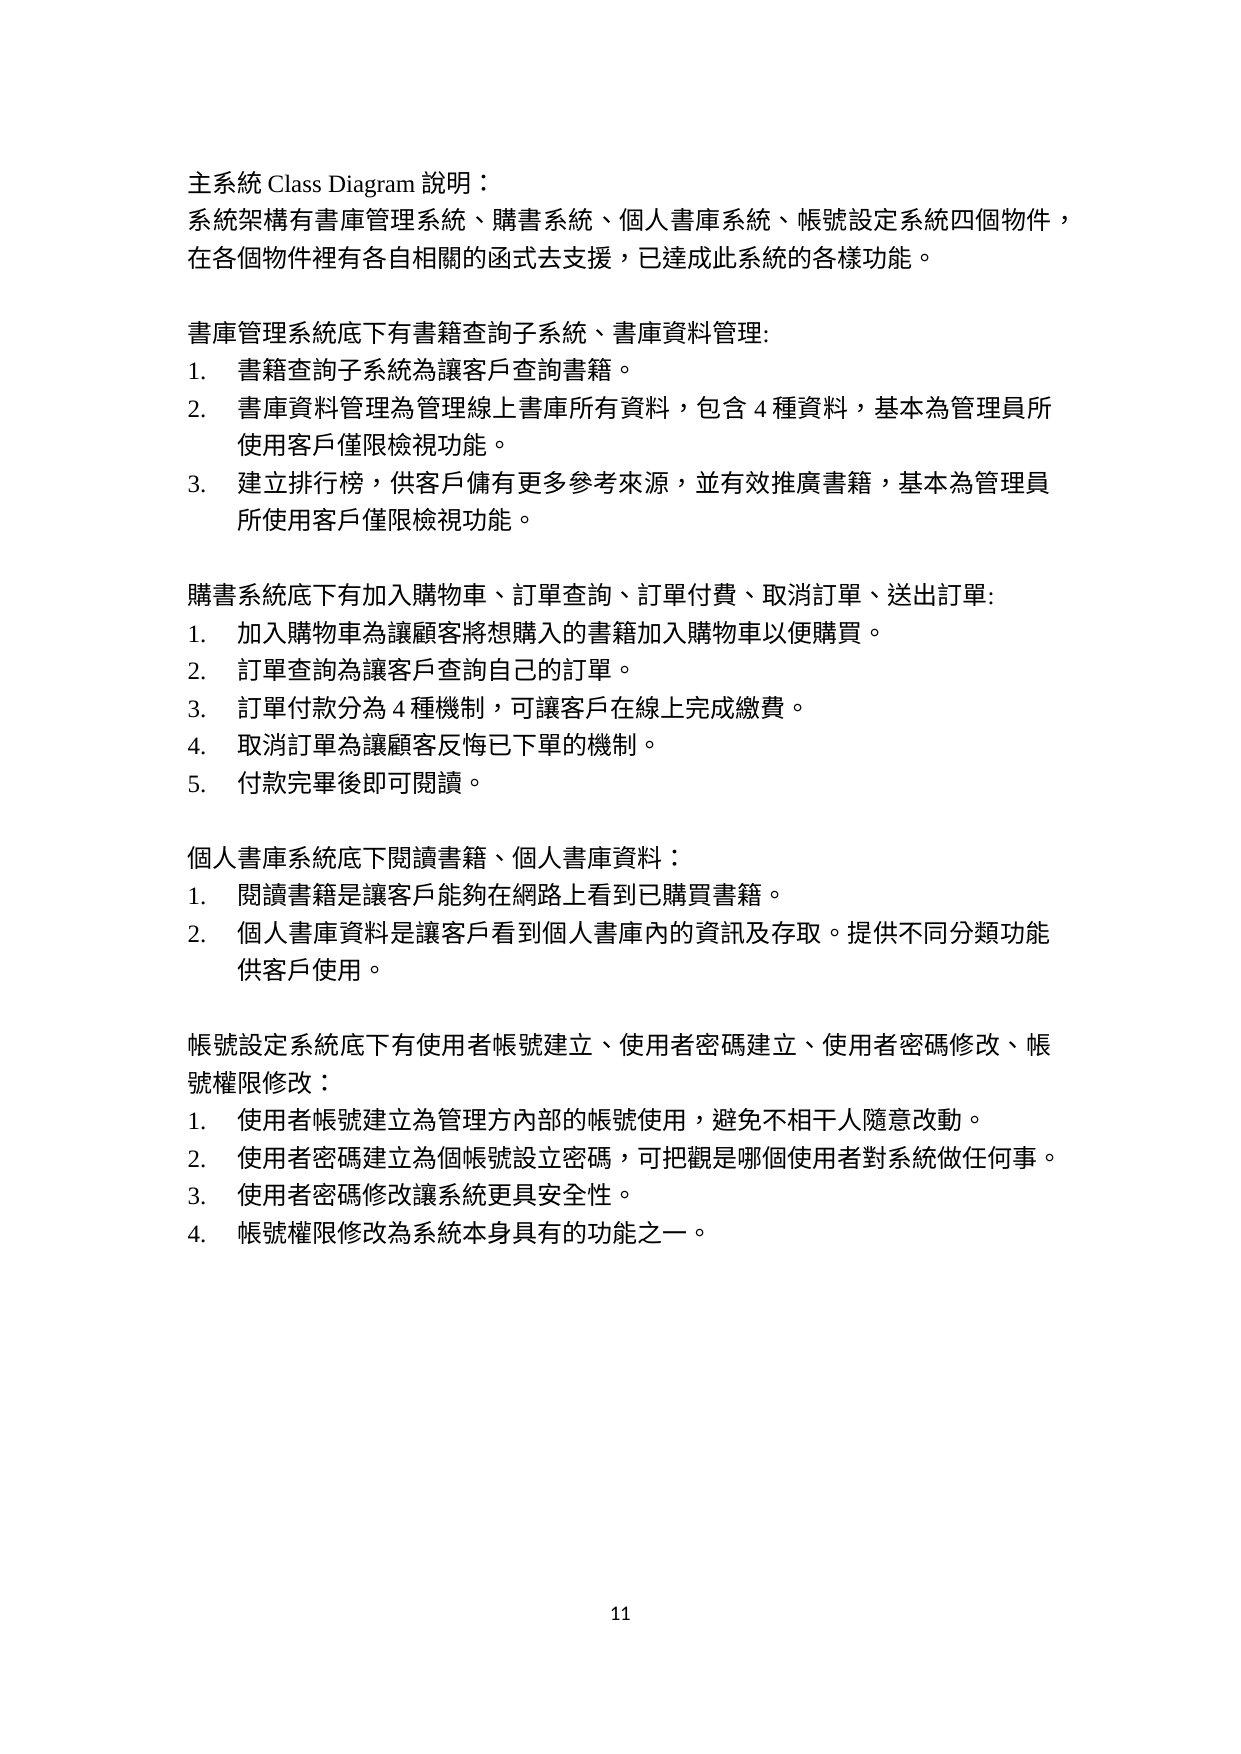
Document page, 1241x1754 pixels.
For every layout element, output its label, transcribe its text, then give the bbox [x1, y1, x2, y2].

list 建立排行榜，供客戶傭有更多參考來源，並有效推廣書籍，基本為管理員所使用客戶僅限檢視功能。 [187, 462, 1053, 537]
text 主系統Class Diagram 說明： [187, 162, 1053, 200]
list 訂單付款分為4種機制，可讓客戶在線上完成繳費。 [187, 687, 1053, 725]
list 訂單查詢為讓客戶查詢自己的訂單。 [187, 650, 1053, 687]
list 帳號權限修改為系統本身具有的功能之一。 [187, 1212, 1053, 1250]
list 取消訂單為讓顧客反悔已下單的機制。 [187, 725, 1053, 762]
list 付款完畢後即可閱讀。 [187, 762, 1053, 800]
list 使用者密碼建立為個帳號設立密碼，可把觀是哪個使用者對系統做任何事。 [187, 1137, 1053, 1175]
text 書庫管理系統底下有書籍查詢子系統、書庫資料管理: [187, 312, 1053, 350]
list 加入購物車為讓顧客將想購入的書籍加入購物車以便購買。 [187, 612, 1053, 650]
list 書庫資料管理為管理線上書庫所有資料，包含4種資料，基本為管理員所使用客戶僅限檢視功能。 [187, 387, 1053, 462]
text 系統架構有書庫管理系統、購書系統、個人書庫系統、帳號設定系統四個物件，在各個物件裡有各自相關的函式去支援，已達成此系統的各樣功能。 [187, 200, 1053, 275]
list 使用者帳號建立為管理方內部的帳號使用，避免不相干人隨意改動。 [187, 1100, 1053, 1137]
text 個人書庫系統底下閱讀書籍、個人書庫資料： [187, 837, 1053, 875]
text 帳號設定系統底下有使用者帳號建立、使用者密碼建立、使用者密碼修改、帳號權限修改： [187, 1025, 1053, 1100]
list 書籍查詢子系統為讓客戶查詢書籍。 [187, 350, 1053, 387]
list 個人書庫資料是讓客戶看到個人書庫內的資訊及存取。提供不同分類功能供客戶使用。 [187, 912, 1053, 987]
list 閱讀書籍是讓客戶能夠在網路上看到已購買書籍。 [187, 875, 1053, 912]
text 購書系統底下有加入購物車、訂單查詢、訂單付費、取消訂單、送出訂單: [187, 575, 1053, 612]
list 使用者密碼修改讓系統更具安全性。 [187, 1175, 1053, 1212]
